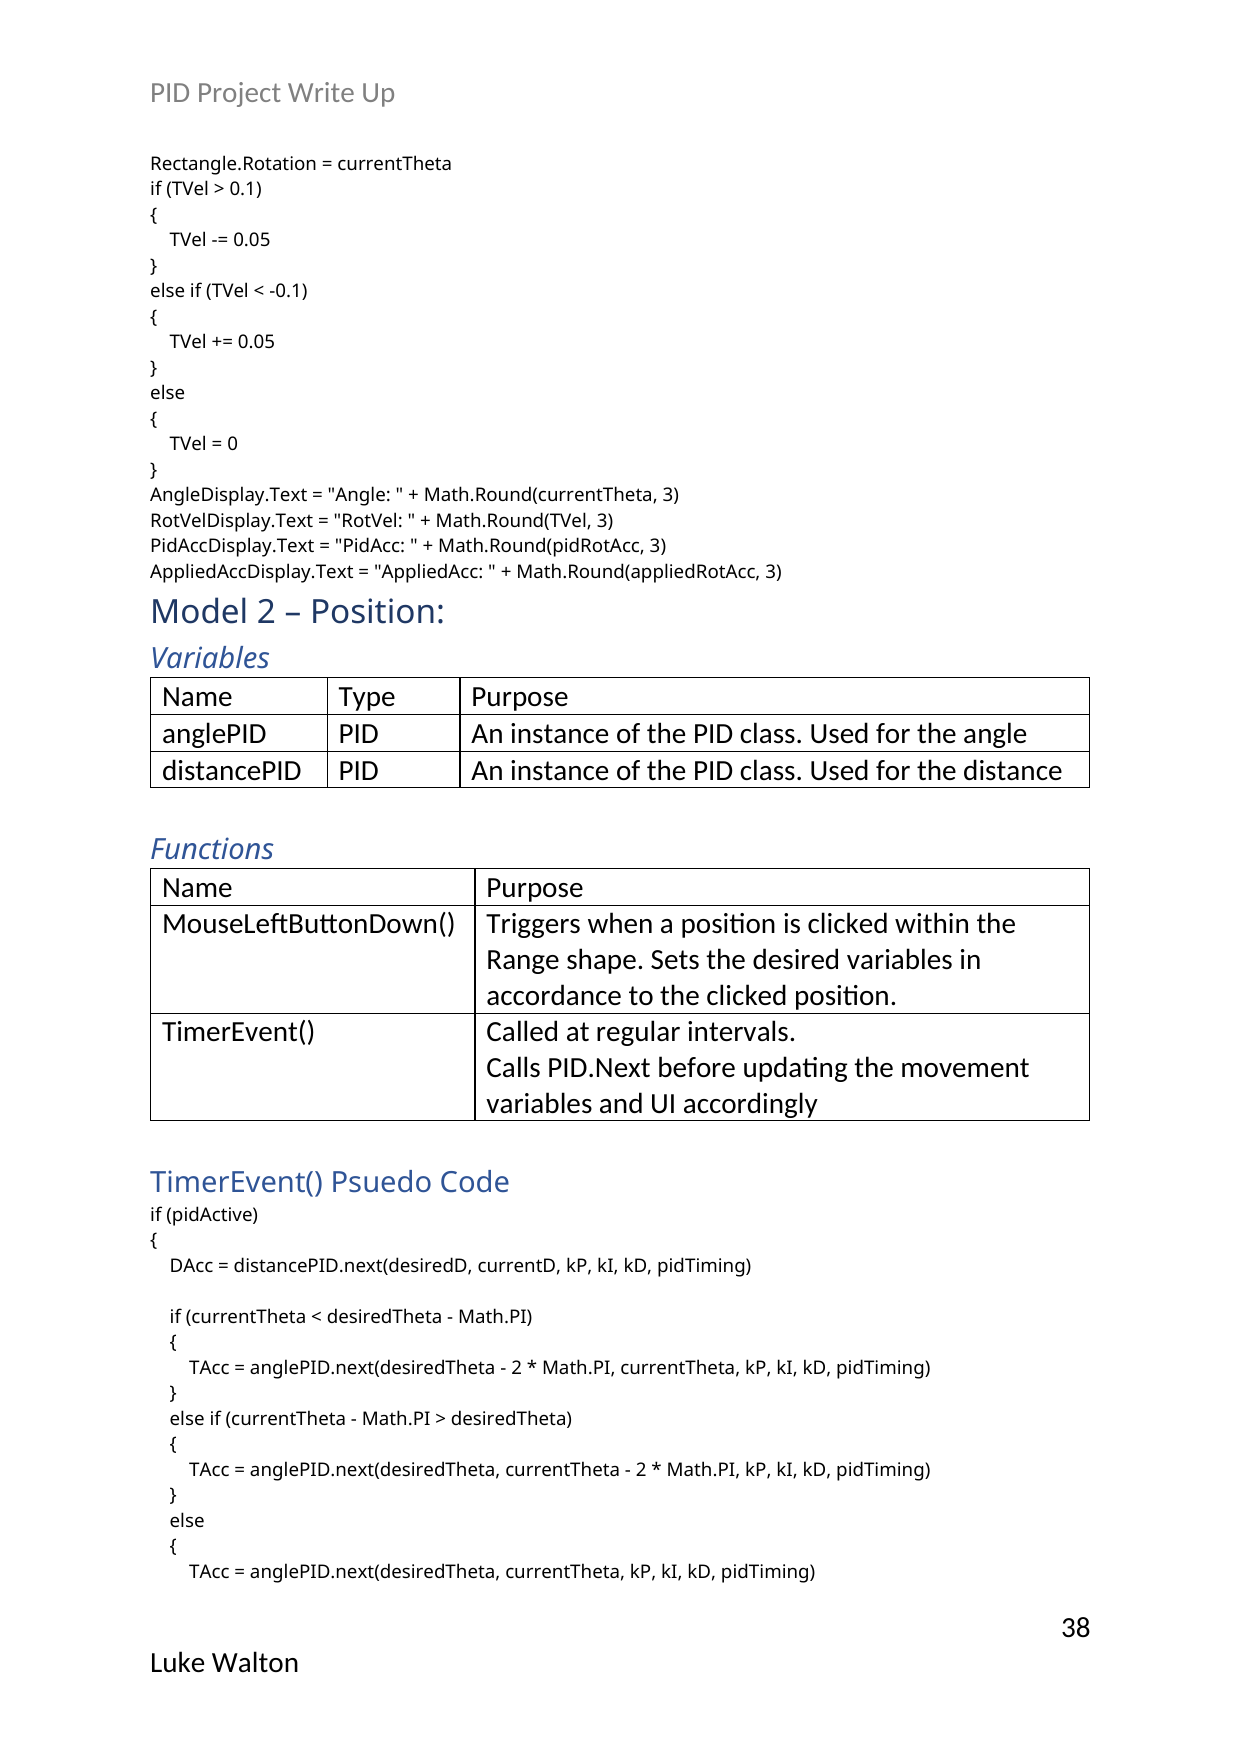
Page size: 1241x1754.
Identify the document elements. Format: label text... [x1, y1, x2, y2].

text { [150, 201, 1090, 227]
text else [150, 1507, 1090, 1533]
text else if (currentTheta - Math.PI > desiredTheta) [150, 1405, 1090, 1431]
text else if (TVel < -0.1) [150, 278, 1090, 303]
table_cell TimerEvent() [151, 1014, 474, 1120]
table_header Purpose [461, 678, 1089, 714]
table_cell MouseLeftButtonDown() [151, 906, 474, 1012]
table_header Name [151, 678, 327, 714]
text { [150, 1226, 1090, 1252]
text { [150, 303, 1090, 329]
text } [150, 354, 1090, 380]
subtitle Functions [150, 828, 1090, 868]
text } [150, 252, 1090, 278]
table_cell anglePID [151, 715, 327, 751]
text { [150, 405, 1090, 431]
table_cell Triggers when a position is clicked within the Range shape. Sets the desired variables in accordance to the clicked position. [476, 906, 1089, 1012]
subtitle Variables [150, 638, 1090, 677]
text TAcc = anglePID.next(desiredTheta - 2 * Math.PI, currentTheta, kP, kI, kD, pidTiming) [150, 1354, 1090, 1379]
text } [150, 1482, 1090, 1507]
text } [150, 1379, 1090, 1405]
table_header Purpose [476, 869, 1089, 904]
table_cell PID [328, 752, 459, 787]
text TAcc = anglePID.next(desiredTheta, currentTheta, kP, kI, kD, pidTiming) [150, 1558, 1090, 1584]
text AppliedAccDisplay.Text = "AppliedAcc: " + Math.Round(appliedRotAcc, 3) [150, 558, 1090, 584]
text { [150, 1533, 1090, 1558]
text if (TVel > 0.1) [150, 176, 1090, 201]
subtitle Model 2 – Position: [150, 588, 1090, 633]
table_cell An instance of the PID class. Used for the distance [461, 752, 1089, 787]
text PidAccDisplay.Text = "PidAcc: " + Math.Round(pidRotAcc, 3) [150, 533, 1090, 558]
table_cell An instance of the PID class. Used for the angle [461, 715, 1089, 751]
table_cell Called at regular intervals. Calls PID.Next before updating the movement variables and UI accordingly [476, 1014, 1089, 1120]
text TVel = 0 [150, 431, 1090, 456]
text else [150, 380, 1090, 405]
text if (currentTheta < desiredTheta - Math.PI) [150, 1303, 1090, 1328]
text if (pidActive) [150, 1201, 1090, 1226]
text TAcc = anglePID.next(desiredTheta, currentTheta - 2 * Math.PI, kP, kI, kD, pidTiming) [150, 1456, 1090, 1482]
table_cell PID [328, 715, 459, 751]
text TVel += 0.05 [150, 329, 1090, 354]
text RotVelDisplay.Text = "RotVel: " + Math.Round(TVel, 3) [150, 507, 1090, 533]
table_header Name [151, 869, 474, 904]
table_header Type [328, 678, 459, 714]
text Rectangle.Rotation = currentTheta [150, 150, 1090, 176]
text TVel -= 0.05 [150, 227, 1090, 252]
text { [150, 1431, 1090, 1456]
table_cell distancePID [151, 752, 327, 787]
text } [150, 456, 1090, 482]
subtitle TimerEvent() Psuedo Code [150, 1161, 1090, 1201]
text AngleDisplay.Text = "Angle: " + Math.Round(currentTheta, 3) [150, 482, 1090, 507]
text DAcc = distancePID.next(desiredD, currentD, kP, kI, kD, pidTiming) [150, 1252, 1090, 1277]
text { [150, 1328, 1090, 1354]
